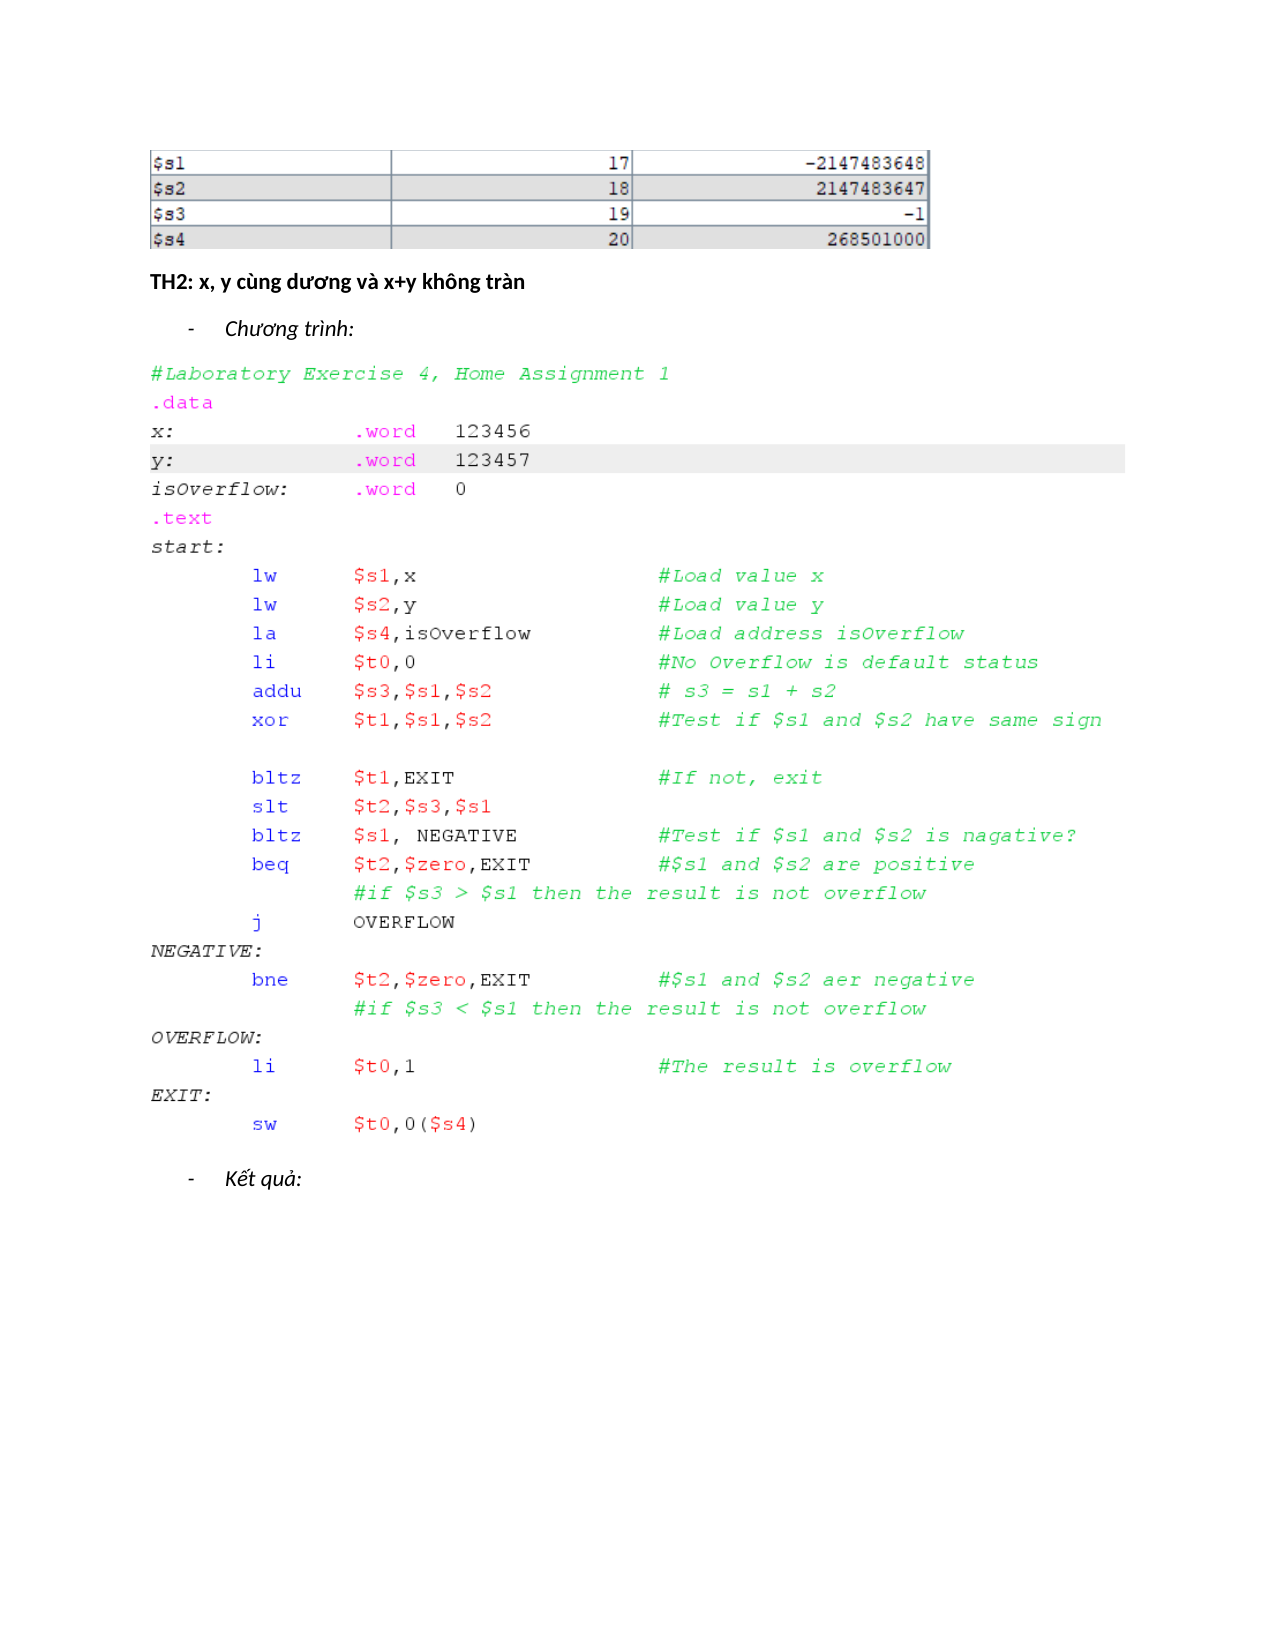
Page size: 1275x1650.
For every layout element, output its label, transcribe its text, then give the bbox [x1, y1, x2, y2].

picture [150, 361, 1125, 1145]
text TH2: x, y cùng dương và x+y không tràn [150, 267, 1125, 295]
list Chương trình: [187, 314, 1125, 342]
picture [150, 150, 932, 249]
list Kết quả: [187, 1164, 1125, 1192]
